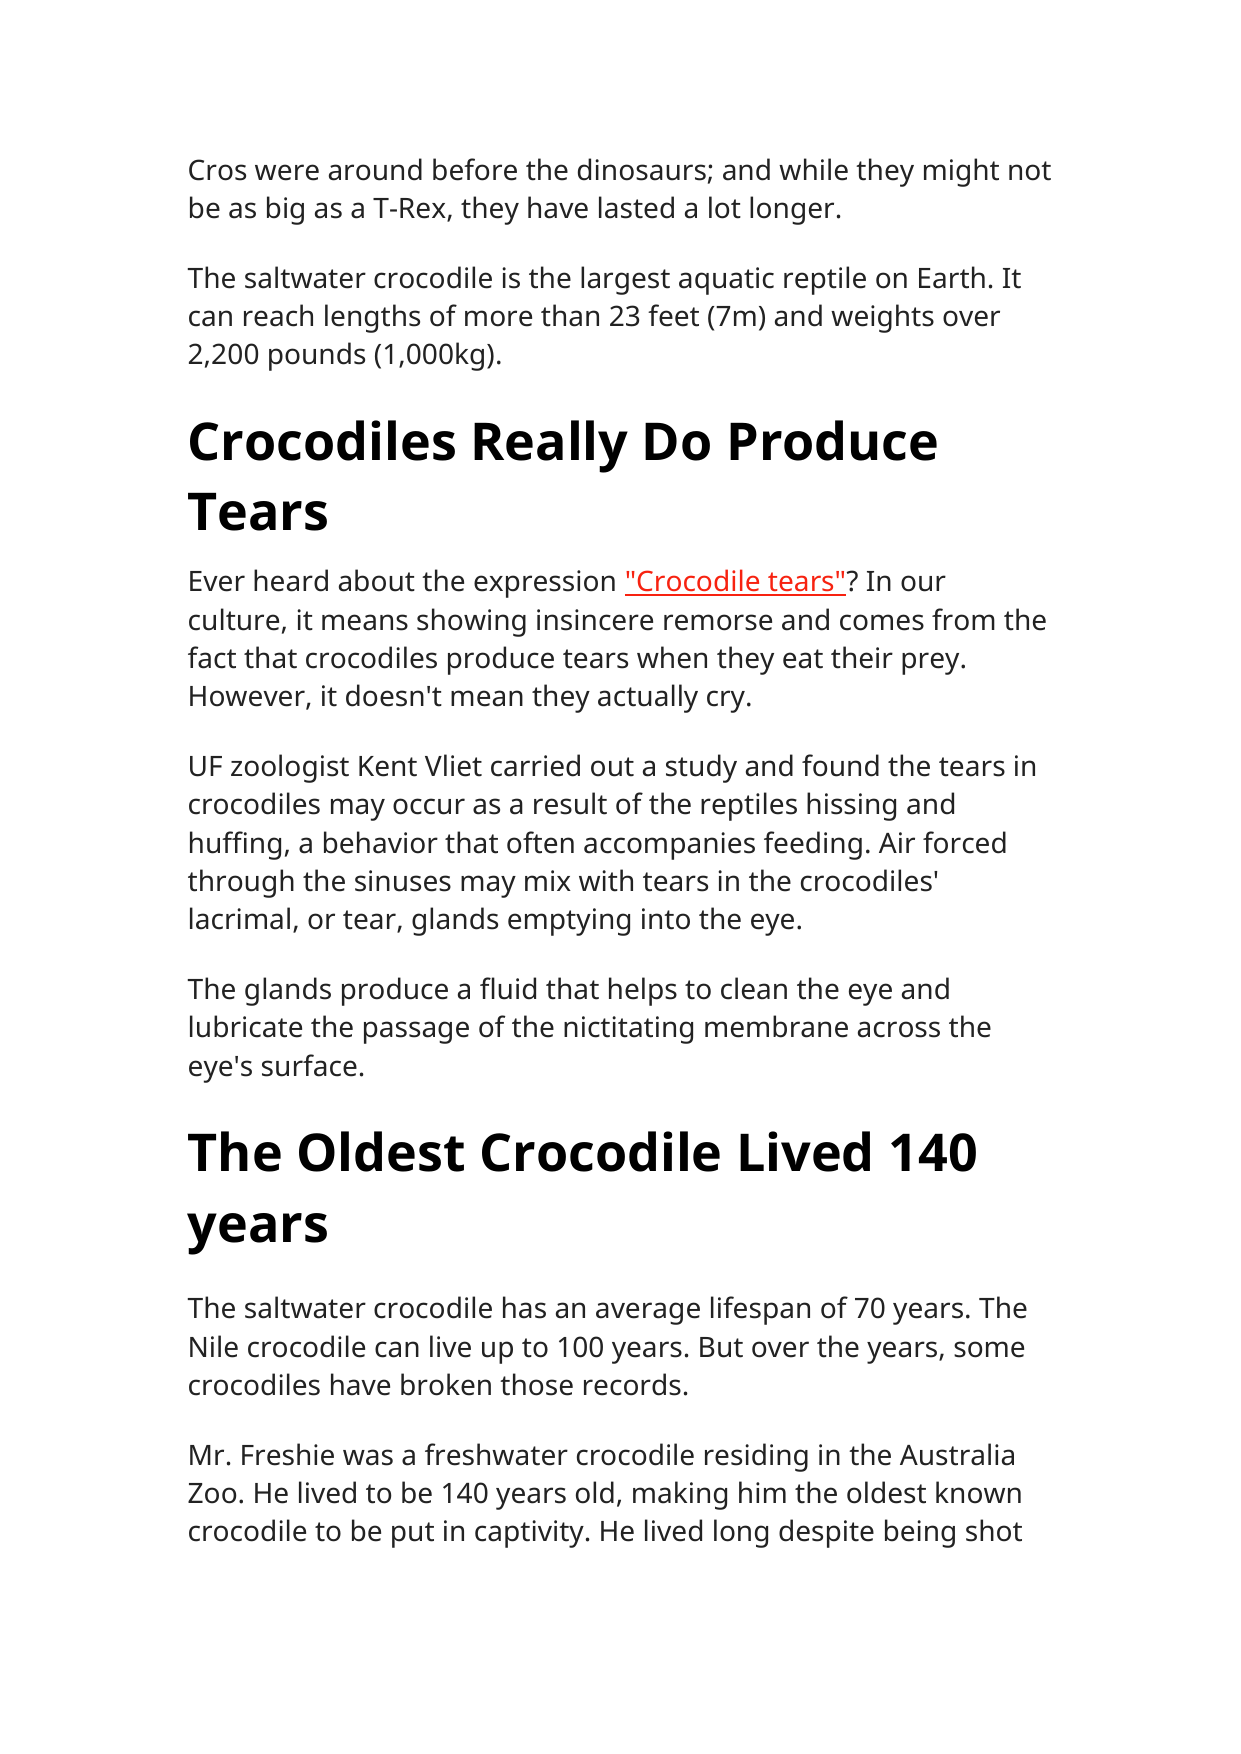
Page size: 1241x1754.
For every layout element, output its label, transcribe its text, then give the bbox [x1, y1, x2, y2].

text The saltwater crocodile is the largest aquatic reptile on Earth. It can reach lengths of more than 23 feet (7m) and weights over 2,200 pounds (1,000kg). [187, 258, 1053, 373]
subtitle The Oldest Crocodile Lived 140 years [187, 1115, 1053, 1257]
text UF zoologist Kent Vliet carried out a study and found the tears in crocodiles may occur as a result of the reptiles hissing and huffing, a behavior that often accompanies feeding. Air forced through the sinuses may mix with tears in the crocodiles' lacrimal, or tear, glands emptying into the eye. [187, 746, 1053, 938]
text The glands produce a fluid that helps to clean the eye and lubricate the passage of the nictitating membrane across the eye's surface. [187, 969, 1053, 1084]
text The saltwater crocodile has an average lifespan of 70 years. The Nile crocodile can live up to 100 years. But over the years, some crocodiles have broken those records. [187, 1288, 1053, 1403]
text Cros were around before the dinosaurs; and while they might not be as big as a T-Rex, they have lasted a lot longer. [187, 150, 1053, 227]
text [187, 1435, 1053, 1550]
subtitle Crocodiles Really Do Produce Tears [187, 404, 1053, 546]
text Ever heard about the expression "Crocodile tears"? In our culture, it means showing insincere remorse and comes from the fact that crocodiles produce tears when they eat their prey. However, it doesn't mean they actually cry. [187, 562, 1053, 715]
